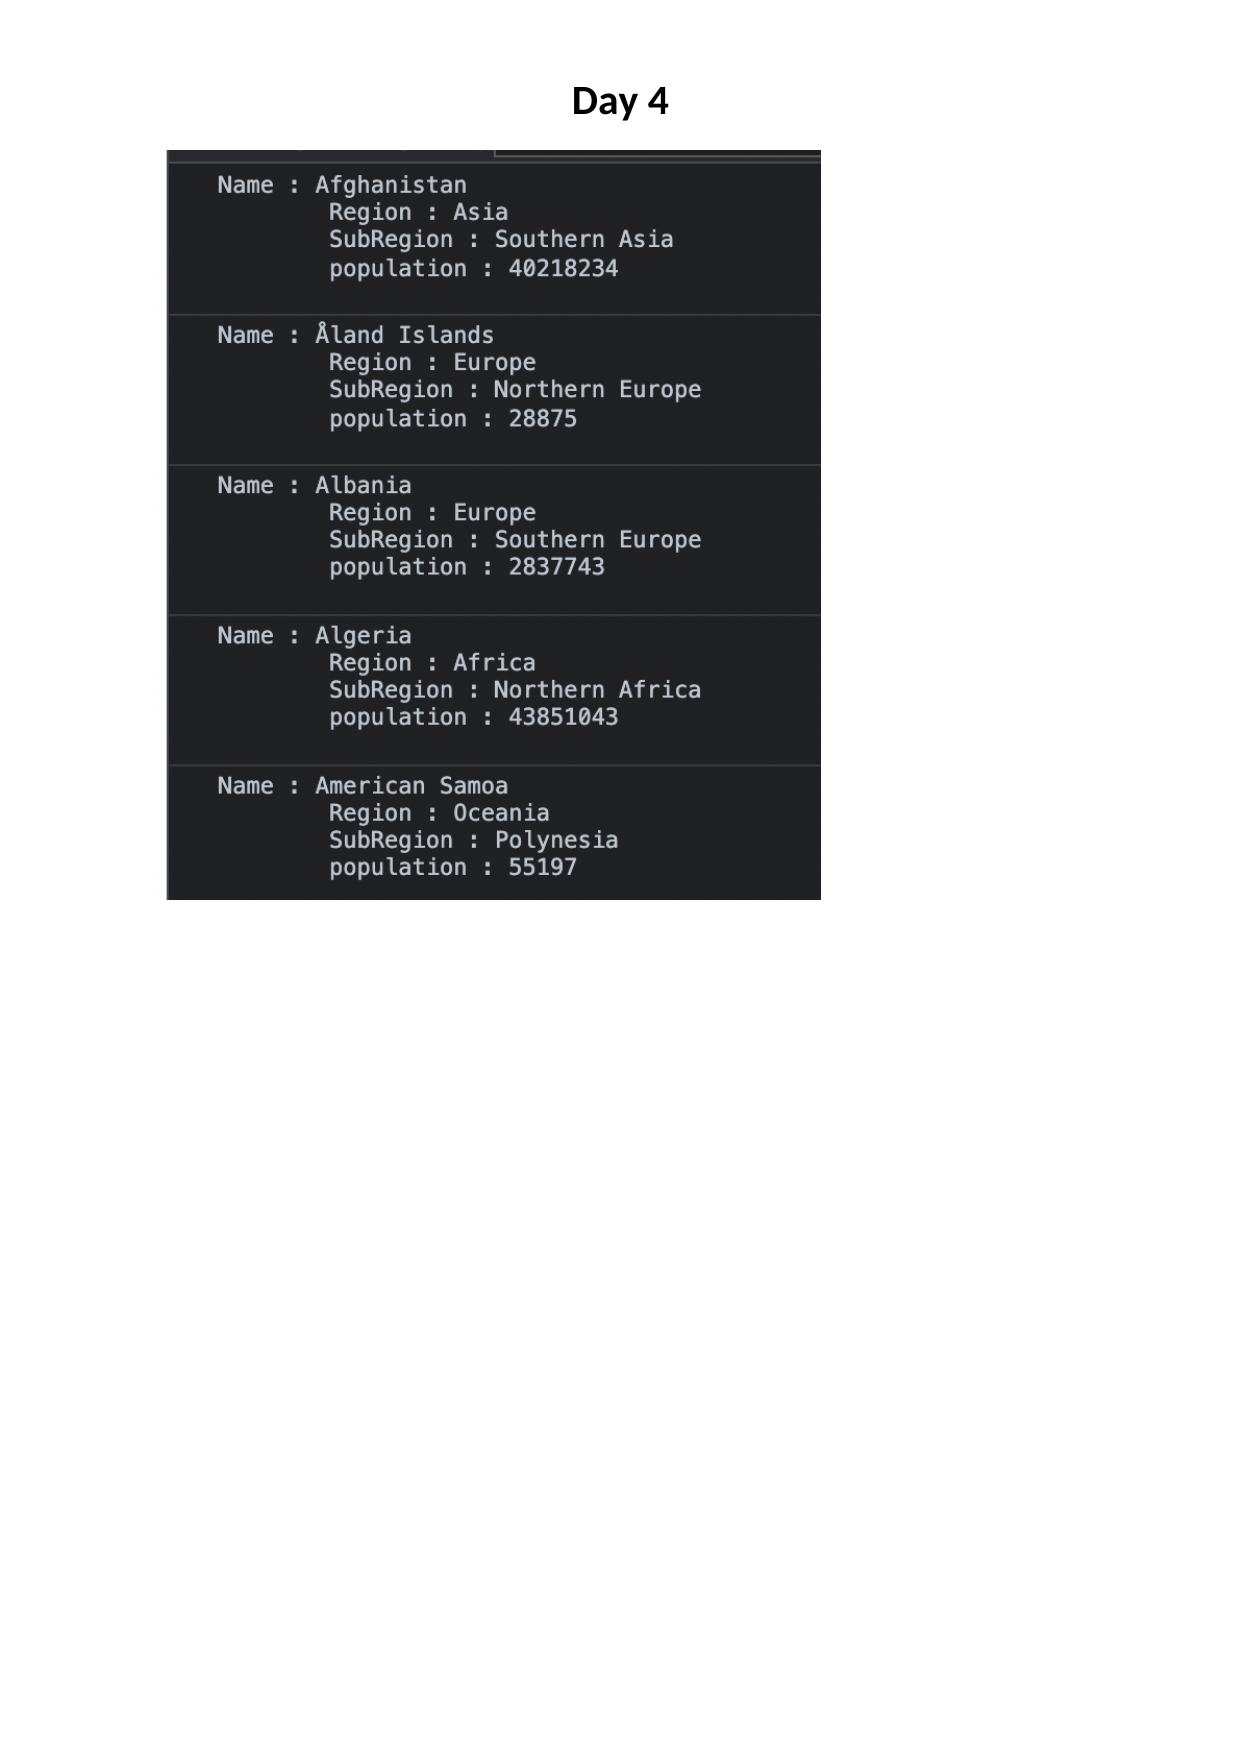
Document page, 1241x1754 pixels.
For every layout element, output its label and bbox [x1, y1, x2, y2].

picture [150, 150, 821, 900]
